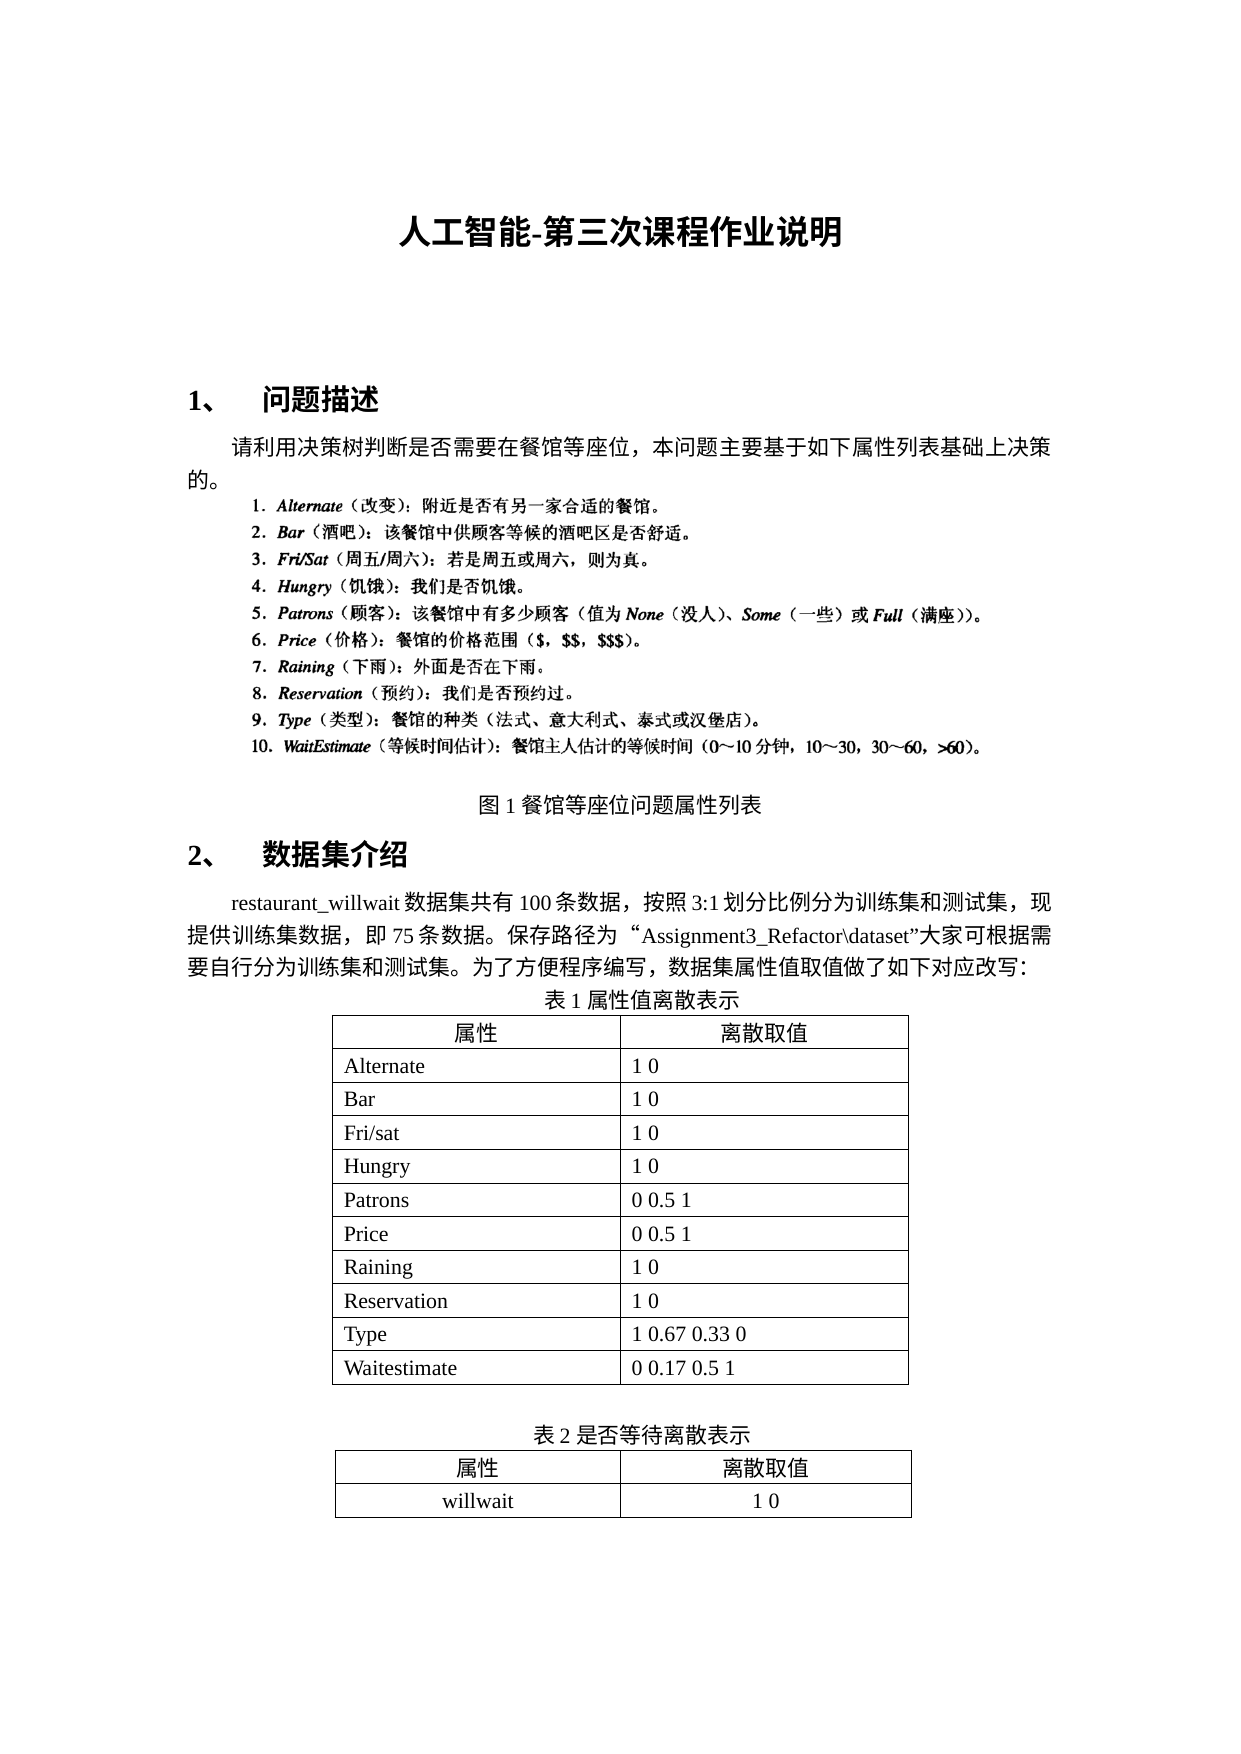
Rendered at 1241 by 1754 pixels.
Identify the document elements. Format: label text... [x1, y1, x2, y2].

text 表2 是否等待离散表示 [187, 1417, 1053, 1450]
table_header 离散取值 [621, 1016, 908, 1048]
table_cell Type [333, 1318, 620, 1350]
table_cell willwait [336, 1484, 620, 1517]
text 请利用决策树判断是否需要在餐馆等座位，本问题主要基于如下属性列表基础上决策的。 [187, 430, 1053, 495]
list 问题描述 [187, 365, 1053, 430]
table_header 属性 [336, 1451, 620, 1483]
table_cell Reservation [333, 1284, 620, 1317]
table_cell Bar [333, 1083, 620, 1115]
table_cell 1 0 [621, 1083, 908, 1115]
table_cell Alternate [333, 1049, 620, 1082]
table_cell Price [333, 1217, 620, 1249]
subtitle 人工智能-第三次课程作业说明 [187, 197, 1053, 262]
picture [244, 494, 996, 761]
table_header 属性 [333, 1016, 620, 1048]
table_cell 1 0 [621, 1150, 908, 1182]
table_cell Patrons [333, 1184, 620, 1216]
table_header 离散取值 [621, 1451, 911, 1483]
table_cell 0 0.5 1 [621, 1184, 908, 1216]
table_cell 1 0 [621, 1251, 908, 1283]
table_cell 0 0.17 0.5 1 [621, 1351, 908, 1384]
table_cell 1 0 [621, 1116, 908, 1149]
table_cell 1 0 [621, 1484, 911, 1517]
table_cell Hungry [333, 1150, 620, 1182]
table_cell 0 0.5 1 [621, 1217, 908, 1249]
table_cell Fri/sat [333, 1116, 620, 1149]
text 图1 餐馆等座位问题属性列表 [187, 787, 1053, 820]
text restaurant_willwait数据集共有100条数据，按照3:1划分比例分为训练集和测试集，现提供训练集数据，即75条数据。保存路径为“Assignment3_Refactor\dataset”大家可根据需要自行分为训练集和测试集。为了方便程序编写，数据集属性值取值做了如下对应改写： [187, 885, 1053, 982]
table_cell 1 0 [621, 1049, 908, 1082]
table_cell 1 0 [621, 1284, 908, 1317]
list 数据集介绍 [187, 820, 1053, 885]
text 表1 属性值离散表示 [187, 982, 1053, 1015]
table_cell 1 0.67 0.33 0 [621, 1318, 908, 1350]
table_cell Waitestimate [333, 1351, 620, 1384]
table_cell Raining [333, 1251, 620, 1283]
